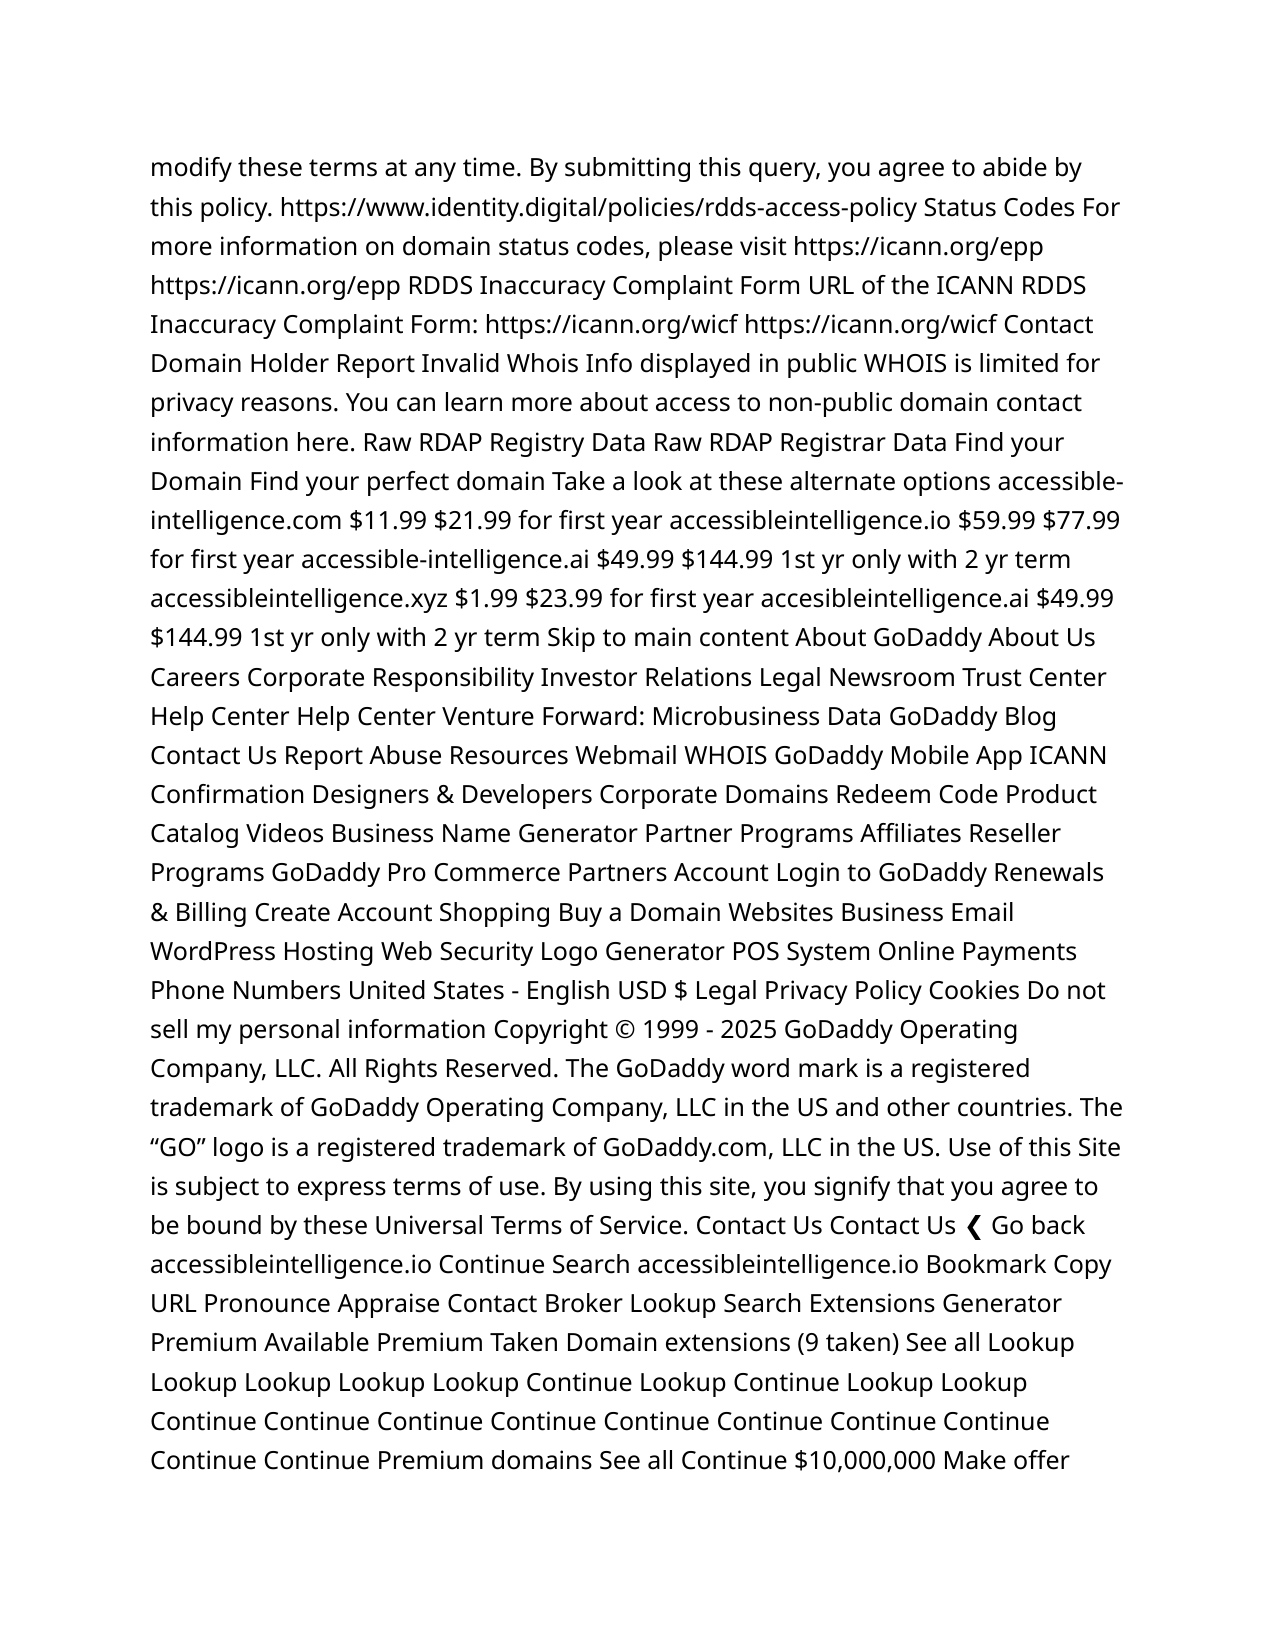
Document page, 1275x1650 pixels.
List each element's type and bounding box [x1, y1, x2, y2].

text [150, 150, 1125, 1477]
